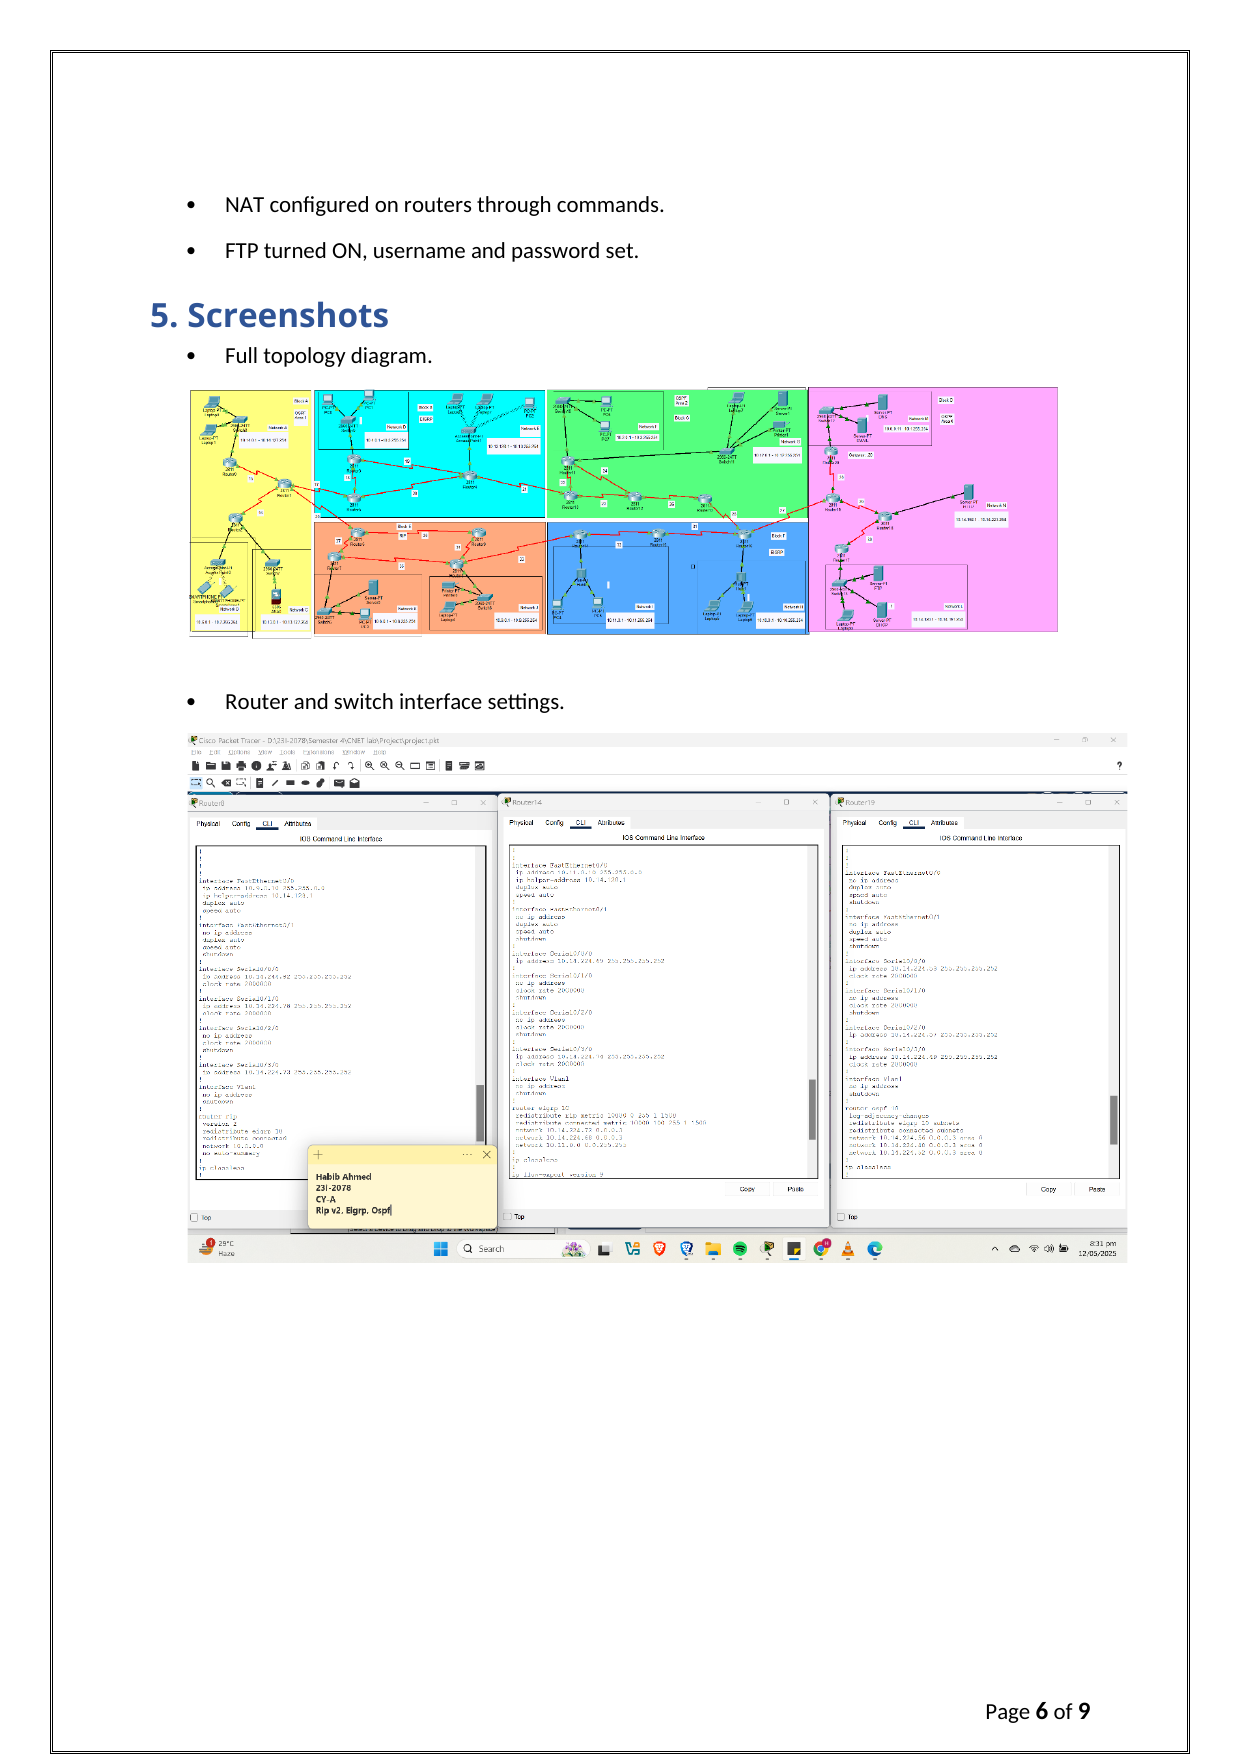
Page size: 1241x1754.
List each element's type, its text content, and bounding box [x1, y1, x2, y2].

list FTP turned ON, username and password set. [187, 237, 1090, 264]
list Router and switch interface settings. [187, 687, 1090, 715]
picture [187, 387, 1088, 669]
subtitle 5. Screenshots [150, 292, 1090, 337]
list Full topology diagram. [187, 341, 1090, 369]
picture [187, 733, 1128, 1263]
list NAT configured on routers through commands. [187, 190, 1090, 218]
